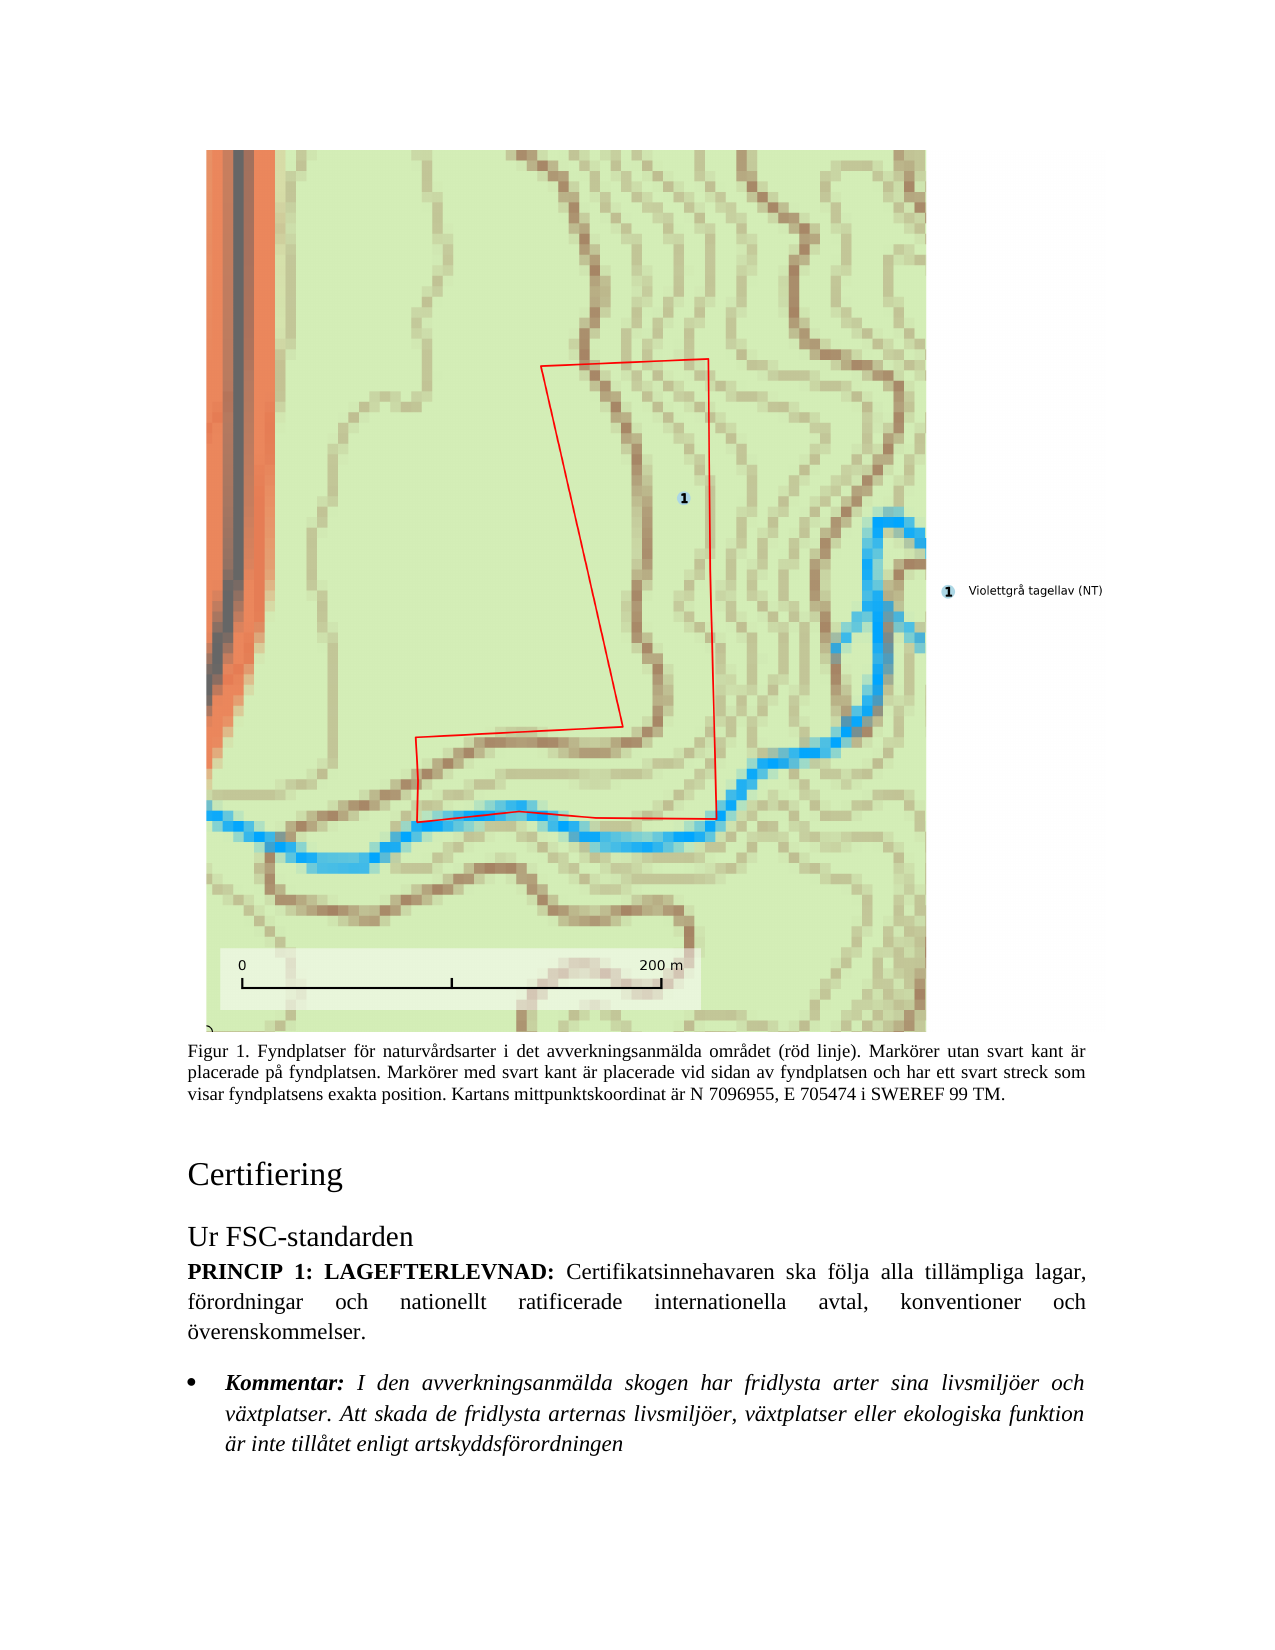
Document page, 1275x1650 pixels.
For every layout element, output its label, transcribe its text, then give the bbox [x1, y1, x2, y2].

text Figur 1. Fyndplatser för naturvårdsarter i det avverkningsanmälda området (röd linje). Markörer utan svart kant är placerade på fyndplatsen. Markörer med svart kant är placerade vid sidan av fyndplatsen och har ett svart streck som visar fyndplatsens exakta position. Kartans mittpunktskoordinat är N 7096955, E 705474 i SWEREF 99 TM. [187, 1040, 1087, 1104]
text PRINCIP 1: LAGEFTERLEVNAD: Certifikatsinnehavaren ska följa alla tillämpliga lagar, förordningar och nationellt ratificerade internationella avtal, konventioner och överenskommelser. [187, 1258, 1087, 1345]
list Kommentar: I den avverkningsanmälda skogen har fridlysta arter sina livsmiljöer och växtplatser. Att skada de fridlysta arternas livsmiljöer, växtplatser eller ekologiska funktion är inte tillåtet enligt artskyddsförordningen [187, 1369, 1087, 1456]
picture [206, 150, 1107, 1032]
subtitle Ur FSC-standarden [187, 1219, 1087, 1253]
subtitle Certifiering [187, 1154, 1087, 1193]
